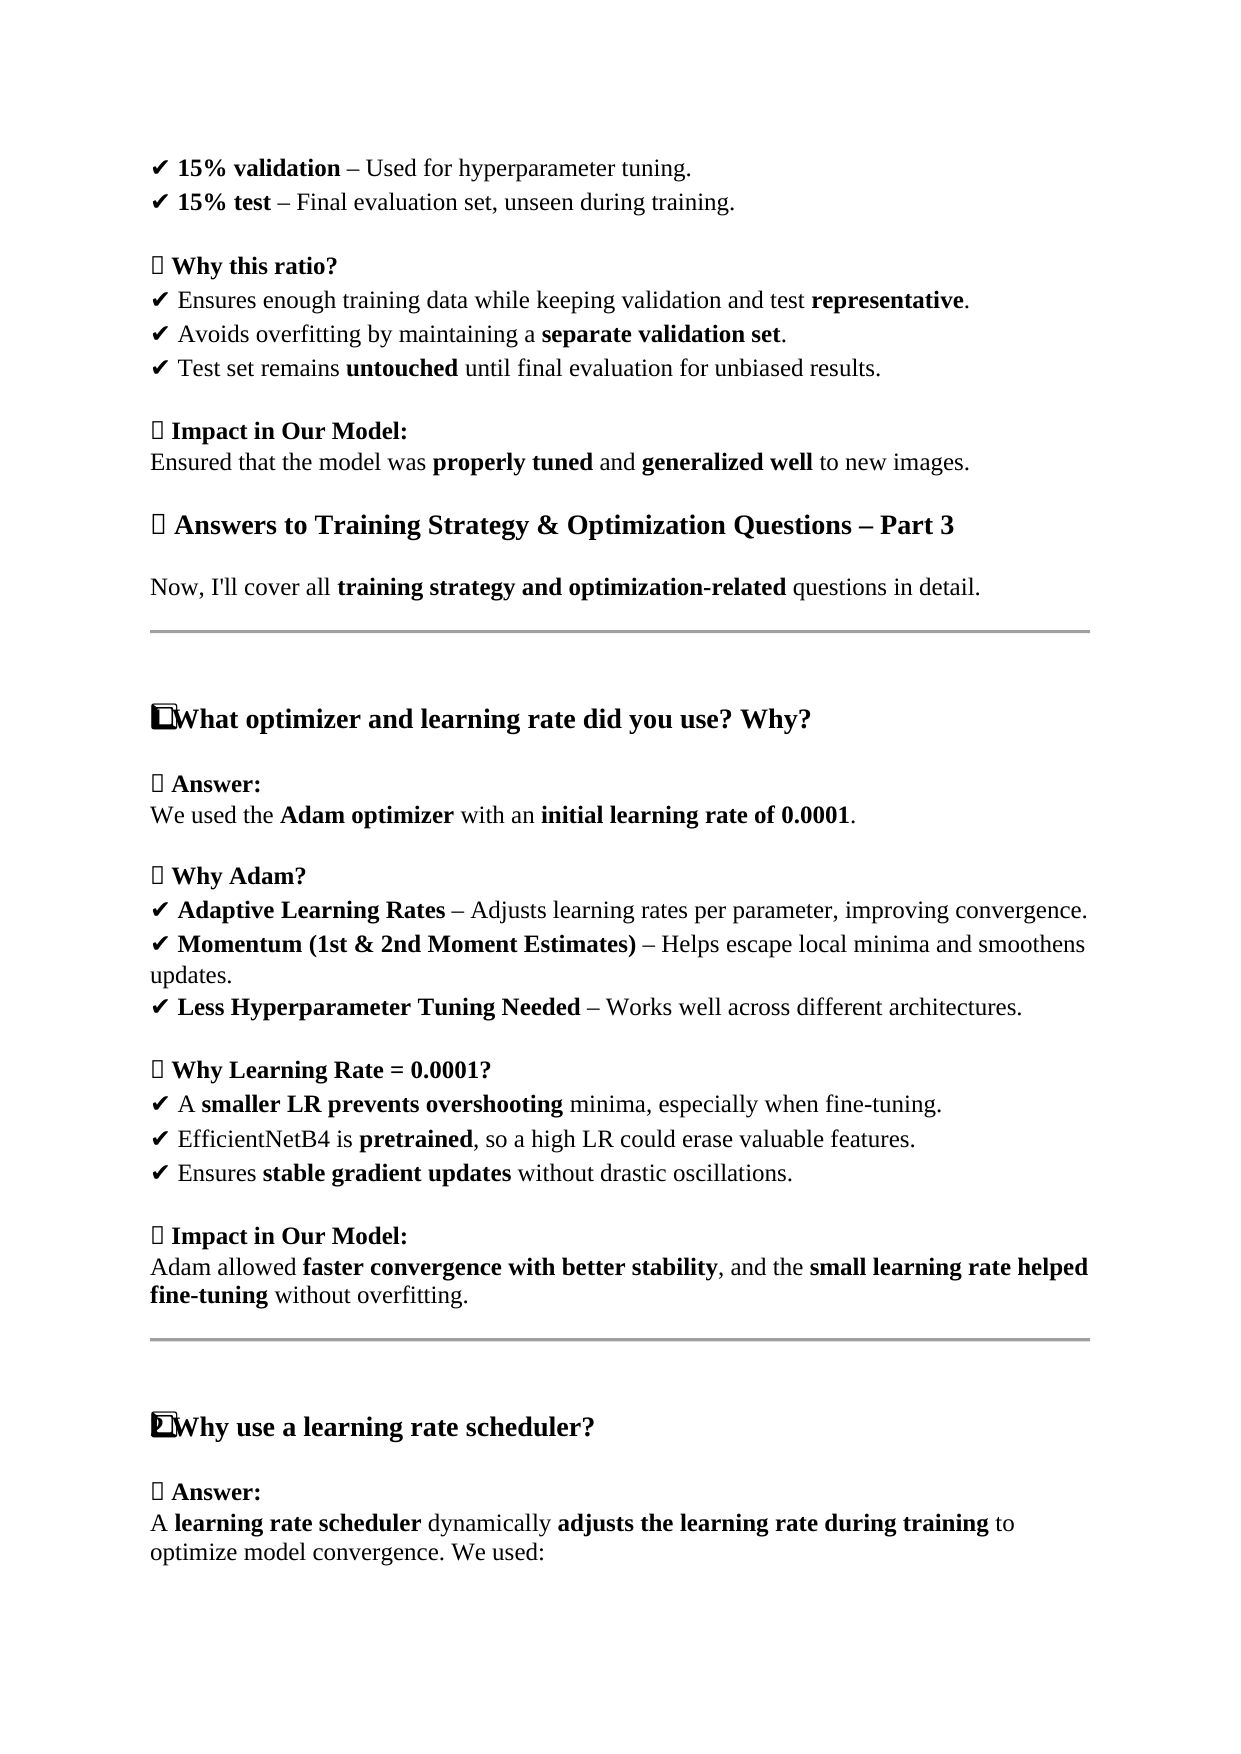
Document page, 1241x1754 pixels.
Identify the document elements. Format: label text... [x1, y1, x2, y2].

text 💡 Impact in Our Model: Ensured that the model was properly tuned and generalized well to new images. [150, 413, 1090, 476]
text 💡 Impact in Our Model: Adam allowed faster convergence with better stability, and the small learning rate helped fine-tuning without overfitting. [150, 1217, 1090, 1309]
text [150, 150, 1090, 218]
subtitle 1️⃣ What optimizer and learning rate did you use? Why? [150, 698, 1090, 737]
text 📌 Why Learning Rate = 0.0001? ✔ A smaller LR prevents overshooting minima, especially when fine-tuning. ✔ EfficientNetB4 is pretrained, so a high LR could erase valuable features. ✔ Ensures stable gradient updates without drastic oscillations. [150, 1052, 1090, 1188]
text ✅ Answer: We used the Adam optimizer with an initial learning rate of 0.0001. [150, 766, 1090, 829]
subtitle 2️⃣ Why use a learning rate scheduler? [150, 1407, 1090, 1445]
text 📌 Why Adam? ✔ Adaptive Learning Rates – Adjusts learning rates per parameter, improving convergence. ✔ Momentum (1st & 2nd Moment Estimates) – Helps escape local minima and smoothens updates. ✔ Less Hyperparameter Tuning Needed – Works well across different architectures. [150, 858, 1090, 1023]
subtitle 🔹 Answers to Training Strategy & Optimization Questions – Part 3 [150, 505, 1090, 543]
text ✅ Answer: A learning rate scheduler dynamically adjusts the learning rate during training to optimize model convergence. We used: [150, 1474, 1090, 1566]
text Now, I'll cover all training strategy and optimization-related questions in detail. [150, 572, 1090, 601]
text 📌 Why this ratio? ✔ Ensures enough training data while keeping validation and test representative. ✔ Avoids overfitting by maintaining a separate validation set. ✔ Test set remains untouched until final evaluation for unbiased results. [150, 247, 1090, 383]
